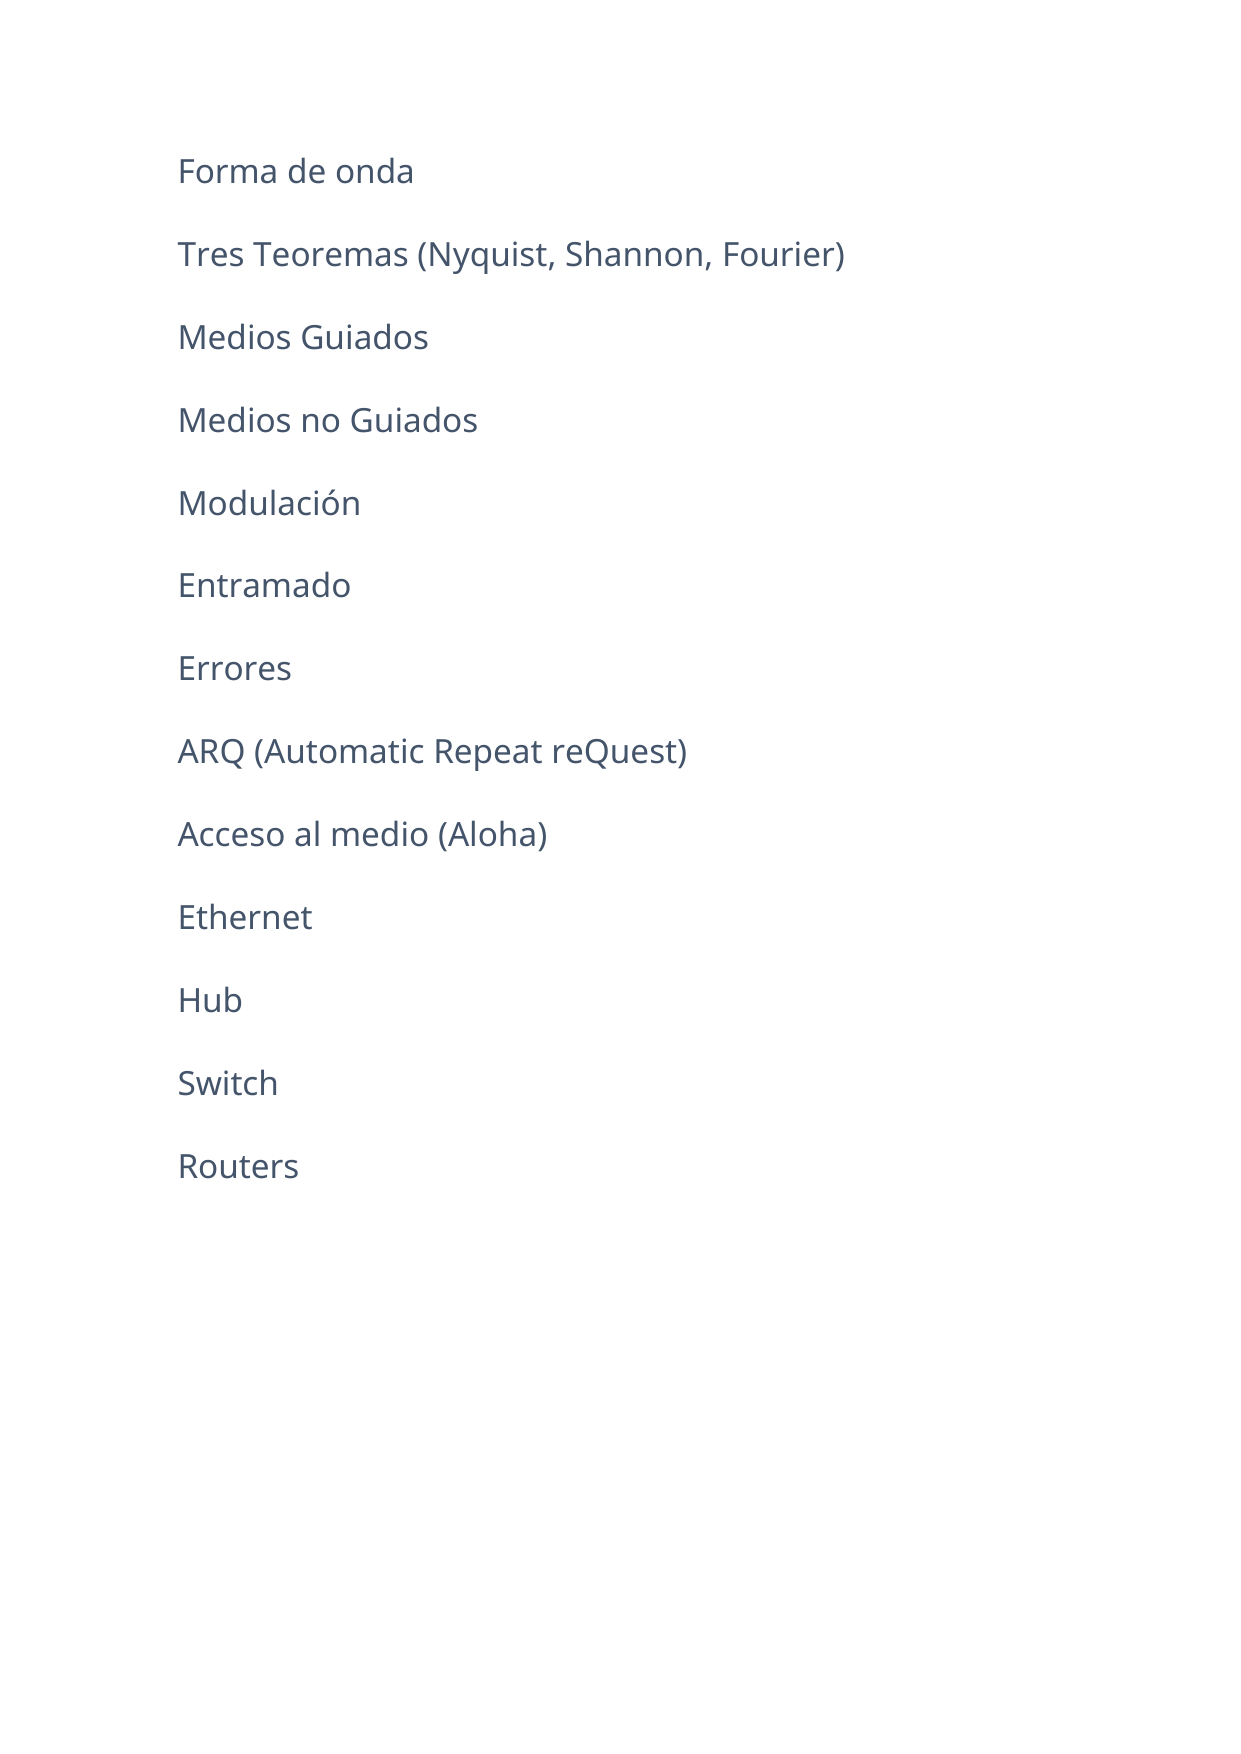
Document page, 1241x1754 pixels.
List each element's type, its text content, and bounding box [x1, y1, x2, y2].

subtitle ARQ (Automatic Repeat reQuest) [177, 728, 1063, 773]
subtitle Medios no Guiados [177, 396, 1063, 442]
subtitle Hub [177, 977, 1063, 1022]
subtitle Tres Teoremas (Nyquist, Shannon, Fourier) [177, 231, 1063, 276]
subtitle Switch [177, 1060, 1063, 1105]
subtitle Ethernet [177, 894, 1063, 939]
subtitle Forma de onda [177, 148, 1063, 193]
subtitle Medios Guiados [177, 313, 1063, 359]
subtitle Acceso al medio (Aloha) [177, 811, 1063, 856]
subtitle Routers [177, 1143, 1063, 1188]
subtitle Modulación [177, 479, 1063, 525]
subtitle Errores [177, 645, 1063, 691]
subtitle Entramado [177, 562, 1063, 608]
